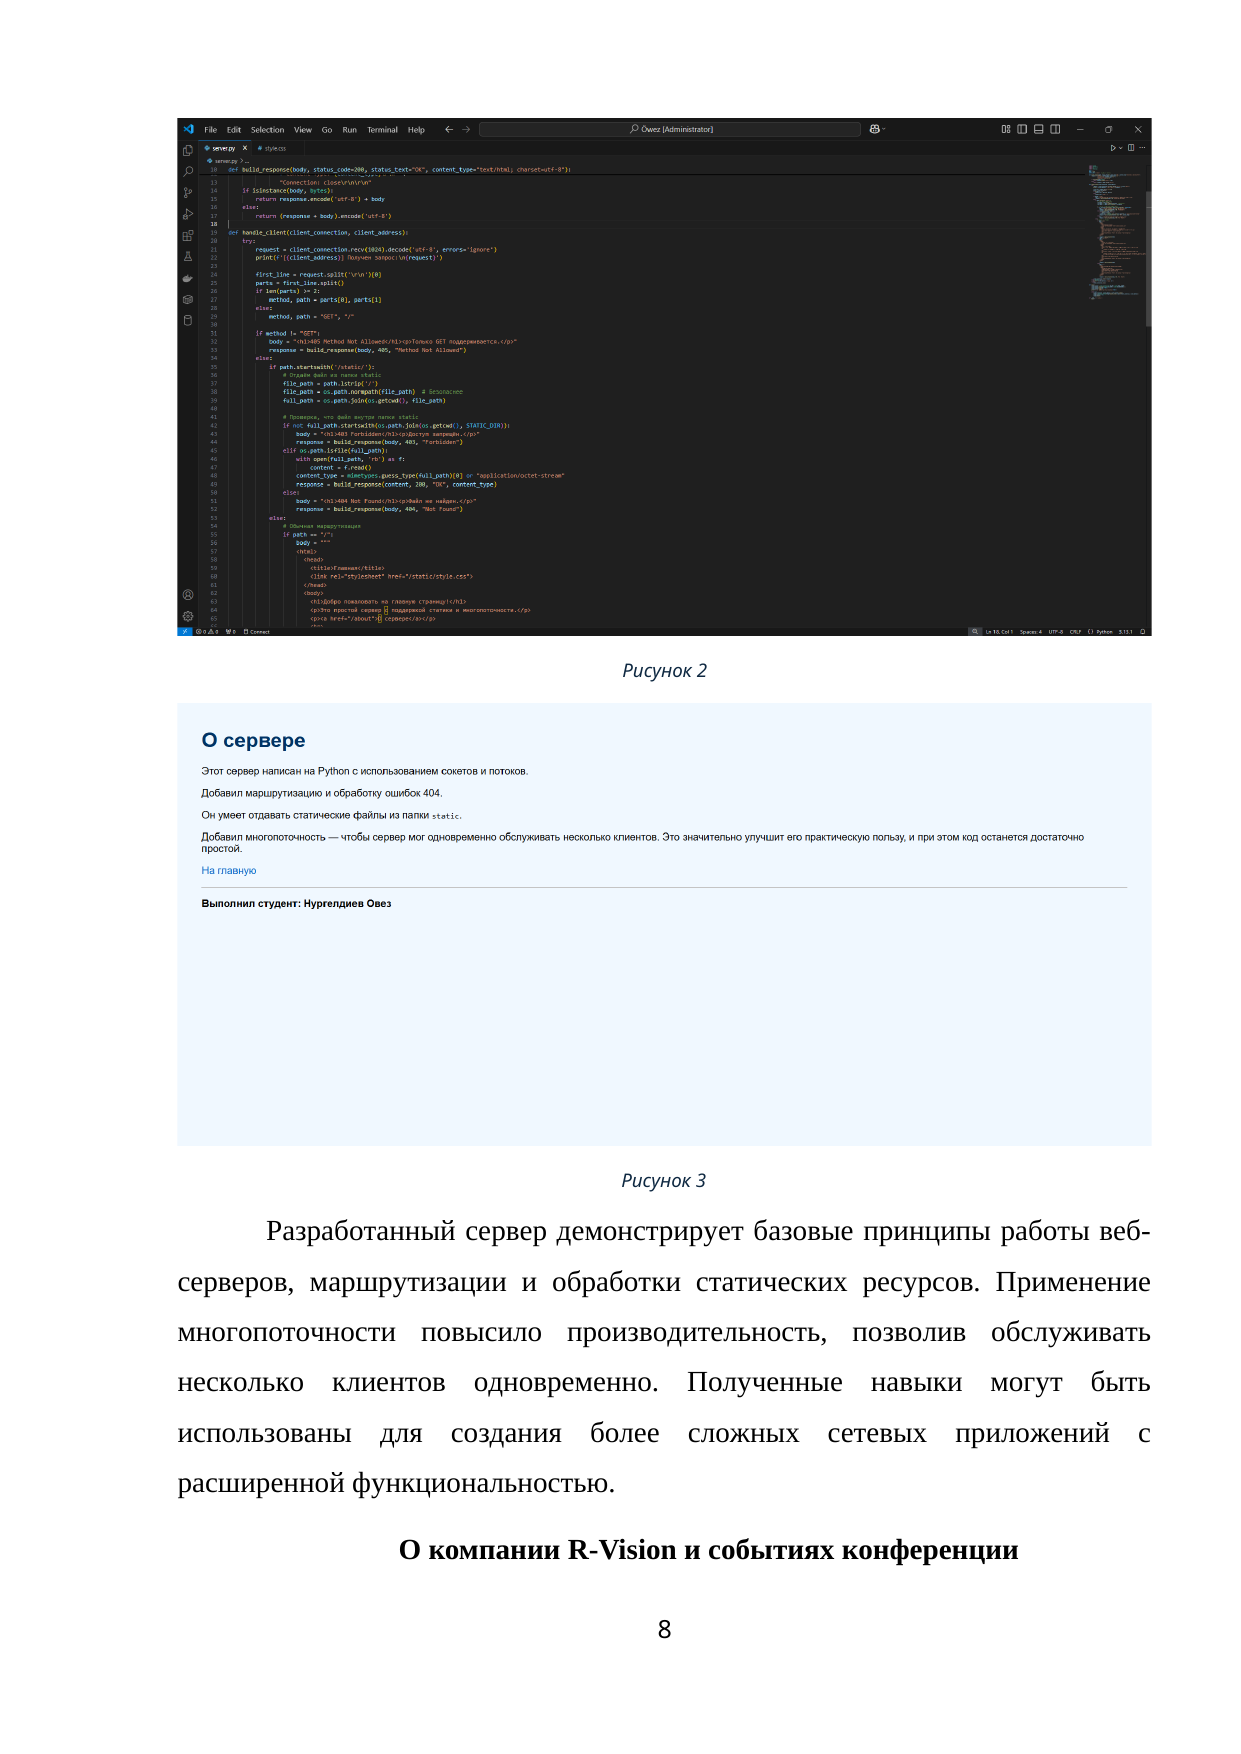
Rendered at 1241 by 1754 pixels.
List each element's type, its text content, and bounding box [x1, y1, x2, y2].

text Рисунок 3 [177, 1167, 1152, 1193]
text Разработанный сервер демонстрирует базовые принципы работы веб-серверов, маршрутизации и обработки статических ресурсов. Применение многопоточности повысило производительность, позволив обслуживать несколько клиентов одновременно. Полученные навыки могут быть использованы для создания более сложных сетевых приложений с расширенной функциональностью. [177, 1213, 1152, 1499]
text О компании R-Vision и событиях конференции [177, 1532, 1152, 1566]
text Рисунок 2 [177, 657, 1152, 683]
picture [177, 118, 1152, 636]
picture [177, 703, 1152, 1146]
